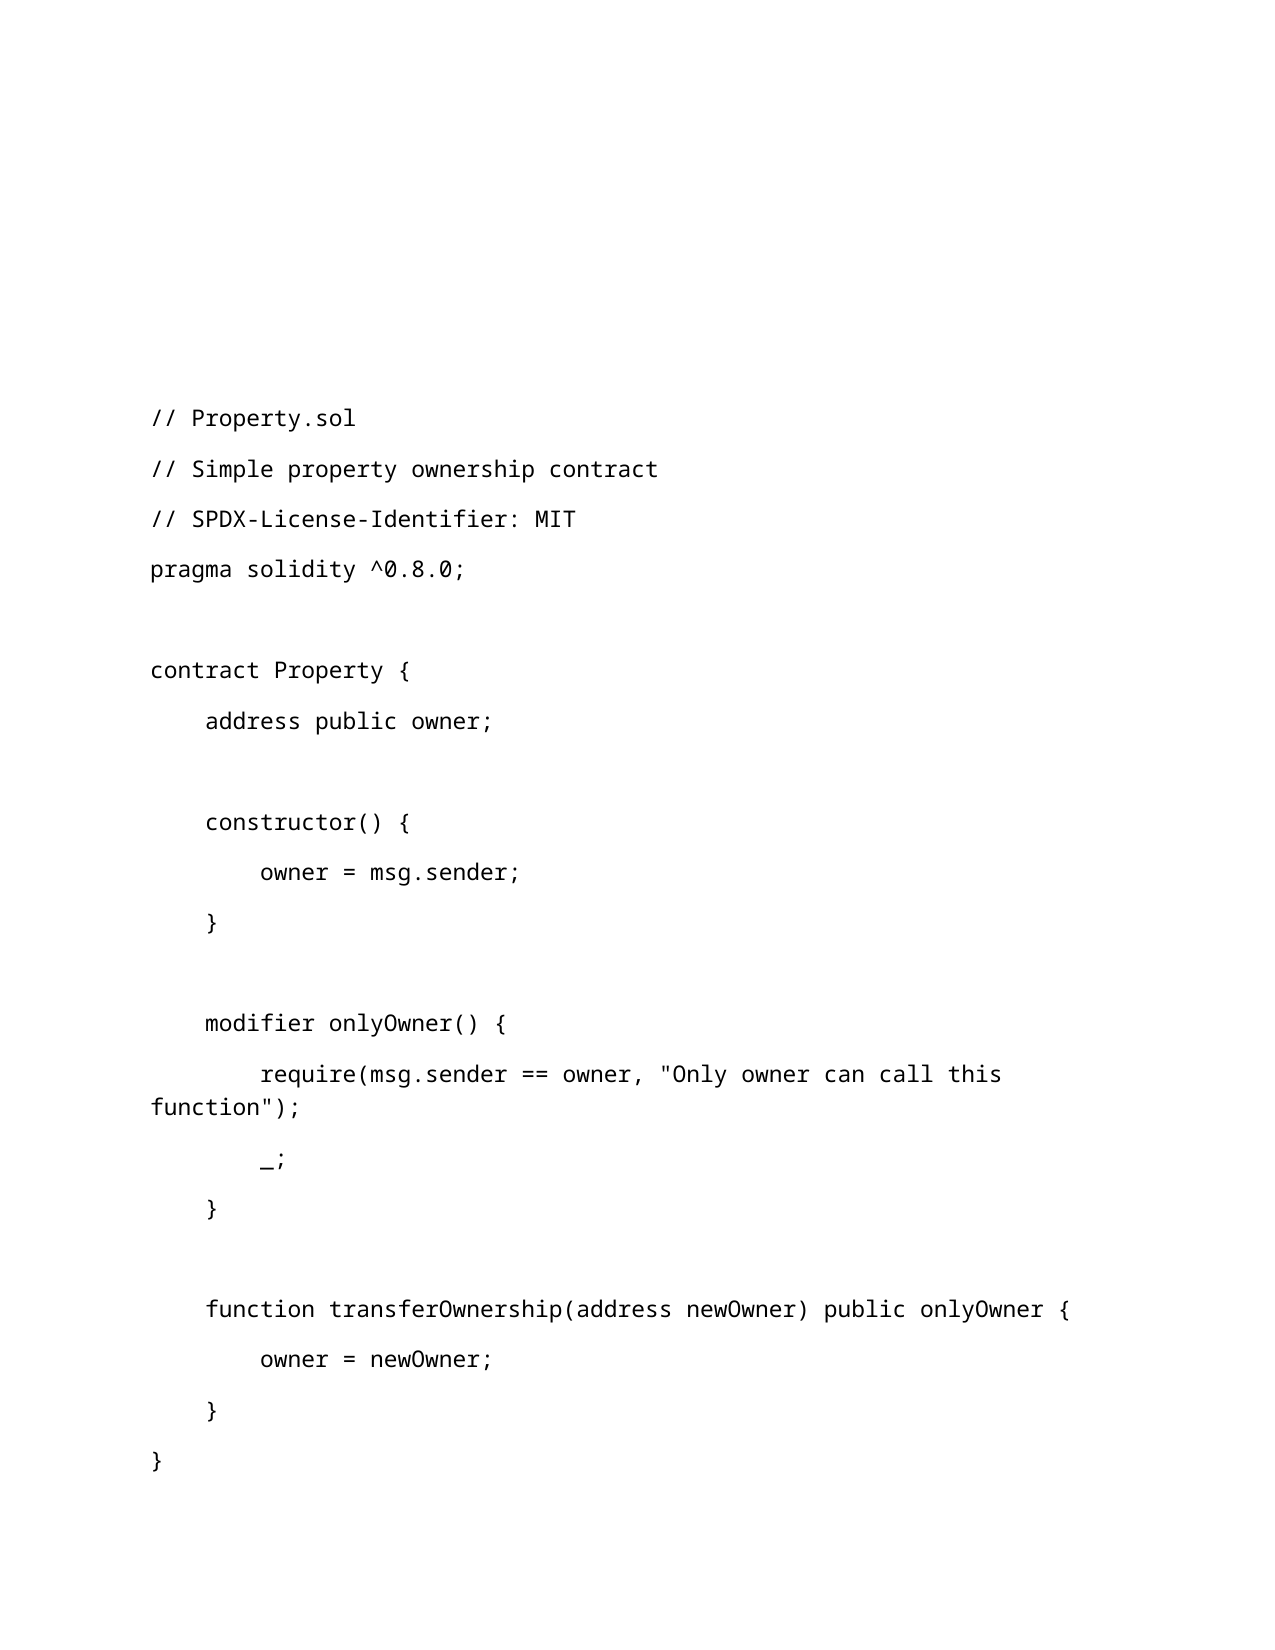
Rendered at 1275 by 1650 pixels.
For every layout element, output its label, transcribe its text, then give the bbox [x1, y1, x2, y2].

text // SPDX-License-Identifier: MIT [150, 503, 1125, 534]
text owner = msg.sender; [150, 856, 1125, 887]
text function transferOwnership(address newOwner) public onlyOwner { [150, 1293, 1125, 1324]
text contract Property { [150, 654, 1125, 685]
text pragma solidity ^0.8.0; [150, 553, 1125, 584]
text // Property.sol [150, 402, 1125, 433]
text _; [150, 1142, 1125, 1173]
text owner = newOwner; [150, 1343, 1125, 1374]
text address public owner; [150, 704, 1125, 736]
text } [150, 1444, 1125, 1475]
text } [150, 1192, 1125, 1223]
text require(msg.sender == owner, "Only owner can call this function"); [150, 1057, 1125, 1122]
text modifier onlyOwner() { [150, 1007, 1125, 1038]
text constructor() { [150, 805, 1125, 837]
text // Simple property ownership contract [150, 452, 1125, 484]
text } [150, 1394, 1125, 1425]
text } [150, 906, 1125, 937]
